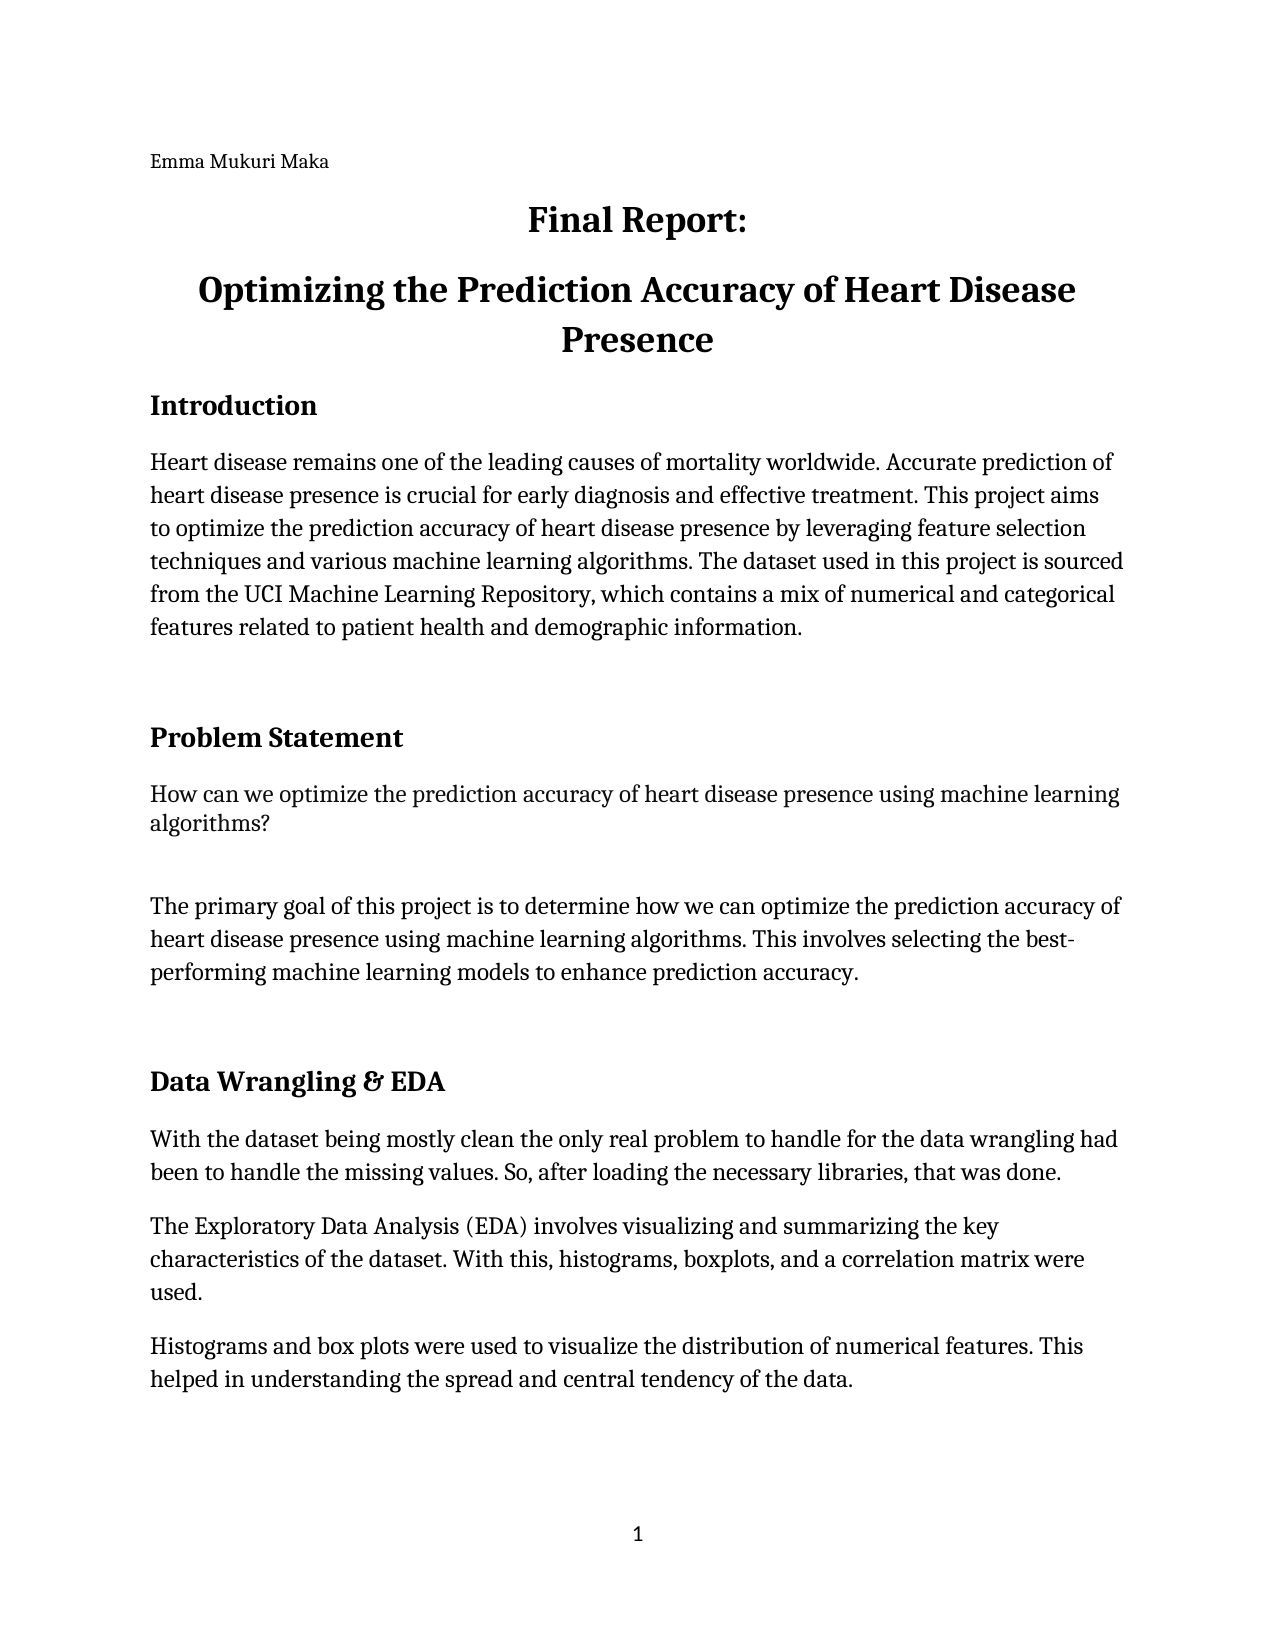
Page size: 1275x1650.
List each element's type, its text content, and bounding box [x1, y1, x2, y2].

text Emma Mukuri Maka [150, 150, 1125, 174]
text The primary goal of this project is to determine how we can optimize the prediction accuracy of heart disease presence using machine learning algorithms. This involves selecting the best-performing machine learning models to enhance prediction accuracy. [150, 892, 1125, 986]
text Problem Statement [150, 721, 1125, 754]
text Introduction [150, 389, 1125, 422]
text The Exploratory Data Analysis (EDA) involves visualizing and summarizing the key characteristics of the dataset. With this, histograms, boxplots, and a correlation matrix were used. [150, 1212, 1125, 1306]
text Optimizing the Prediction Accuracy of Heart Disease Presence [150, 269, 1125, 361]
text Data Wrangling & EDA [150, 1065, 1125, 1099]
text Heart disease remains one of the leading causes of mortality worldwide. Accurate prediction of heart disease presence is crucial for early diagnosis and effective treatment. This project aims to optimize the prediction accuracy of heart disease presence by leveraging feature selection techniques and various machine learning algorithms. The dataset used in this project is sourced from the UCI Machine Learning Repository, which contains a mix of numerical and categorical features related to patient health and demographic information. [150, 448, 1125, 642]
text With the dataset being mostly clean the only real problem to handle for the data wrangling had been to handle the missing values. So, after loading the necessary libraries, that was done. [150, 1125, 1125, 1187]
text How can we optimize the prediction accuracy of heart disease presence using machine learning algorithms? [271, 780, 1125, 838]
text Histograms and box plots were used to visualize the distribution of numerical features. This helped in understanding the spread and central tendency of the data. [150, 1332, 1125, 1393]
text Final Report: [150, 198, 1125, 241]
